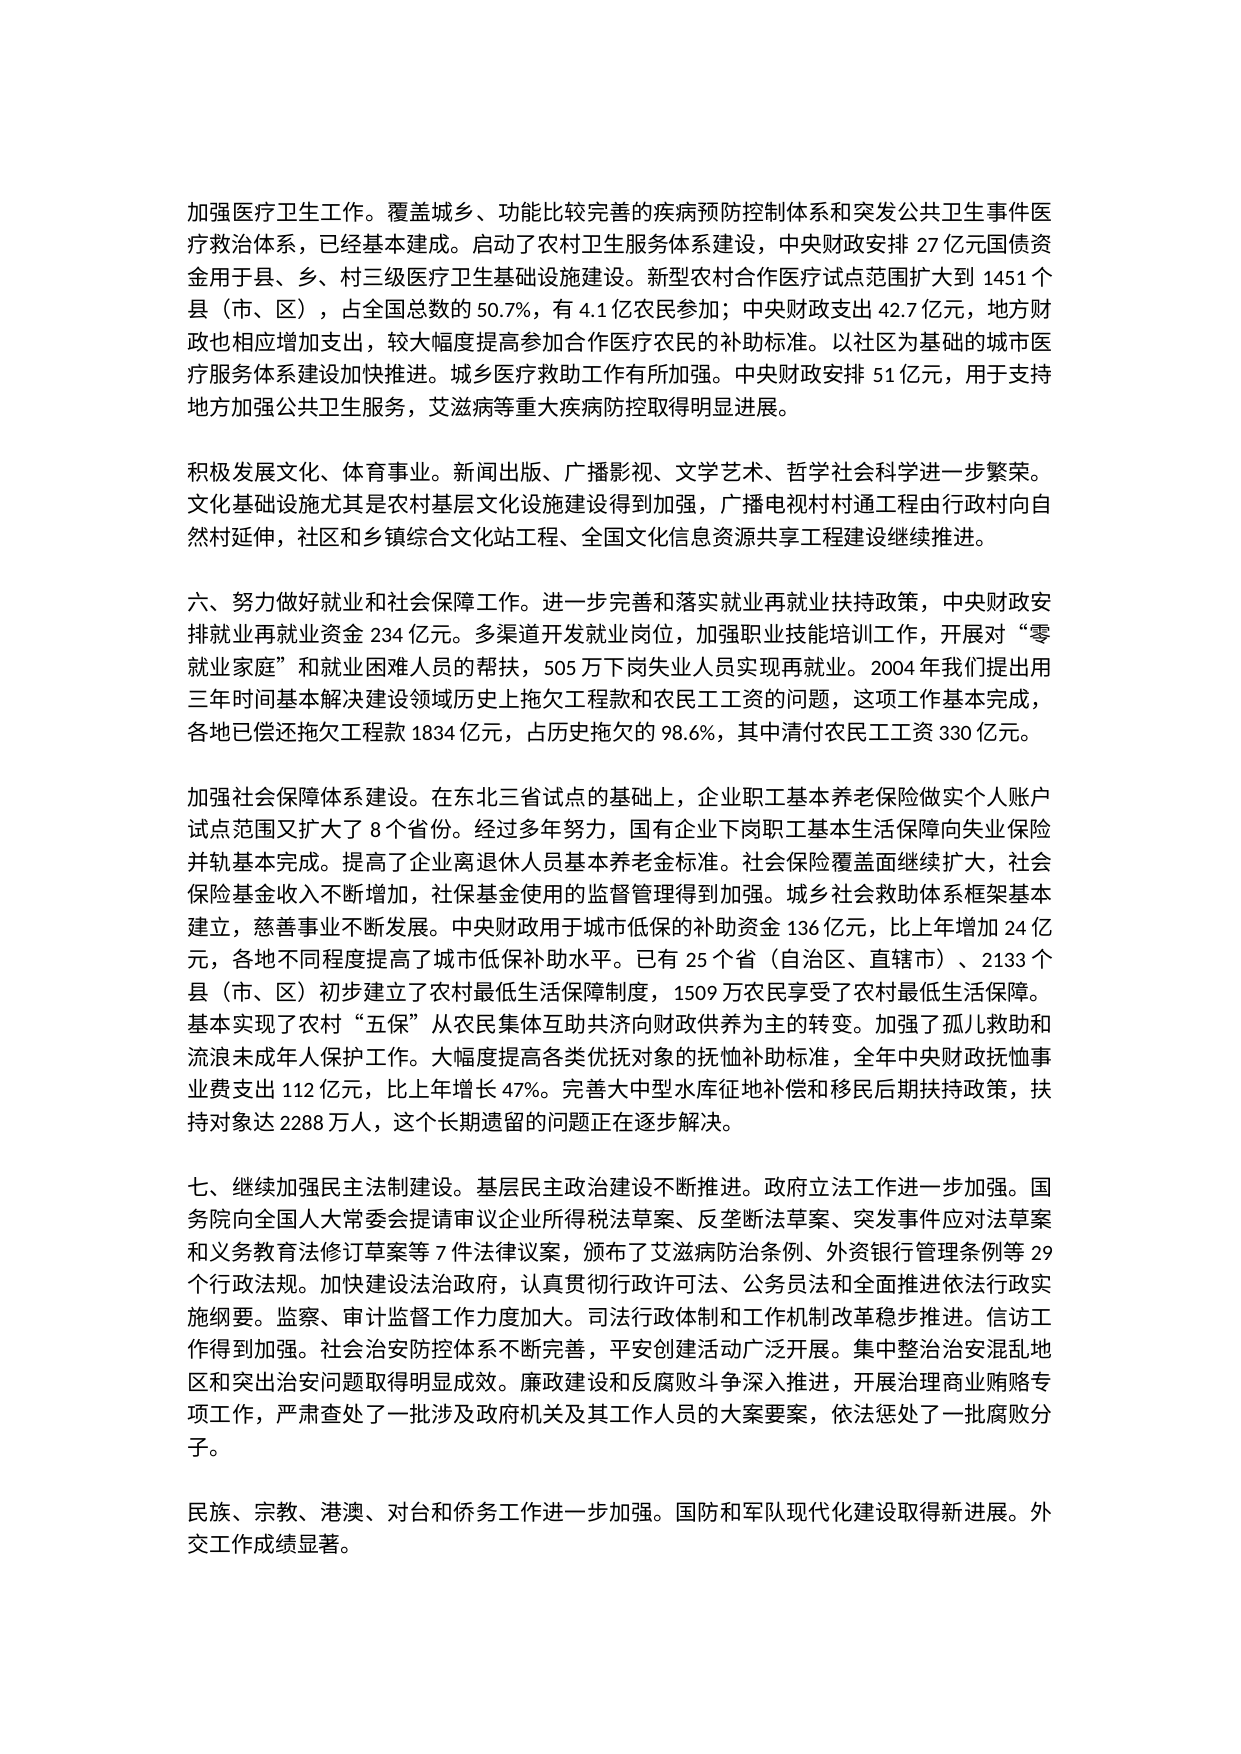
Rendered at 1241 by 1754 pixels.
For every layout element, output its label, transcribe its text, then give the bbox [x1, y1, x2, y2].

text 积极发展文化、体育事业。新闻出版、广播影视、文学艺术、哲学社会科学进一步繁荣。文化基础设施尤其是农村基层文化设施建设得到加强，广播电视村村通工程由行政村向自然村延伸，社区和乡镇综合文化站工程、全国文化信息资源共享工程建设继续推进。 [187, 454, 1053, 552]
text 民族、宗教、港澳、对台和侨务工作进一步加强。国防和军队现代化建设取得新进展。外交工作成绩显著。 [187, 1494, 1053, 1559]
text 六、努力做好就业和社会保障工作。进一步完善和落实就业再就业扶持政策，中央财政安排就业再就业资金234亿元。多渠道开发就业岗位，加强职业技能培训工作，开展对“零就业家庭”和就业困难人员的帮扶，505万下岗失业人员实现再就业。2004年我们提出用三年时间基本解决建设领域历史上拖欠工程款和农民工工资的问题，这项工作基本完成，各地已偿还拖欠工程款1834亿元，占历史拖欠的98.6%，其中清付农民工工资330亿元。 [187, 584, 1053, 747]
text 加强医疗卫生工作。覆盖城乡、功能比较完善的疾病预防控制体系和突发公共卫生事件医疗救治体系，已经基本建成。启动了农村卫生服务体系建设，中央财政安排27亿元国债资金用于县、乡、村三级医疗卫生基础设施建设。新型农村合作医疗试点范围扩大到1451个县（市、区），占全国总数的50.7%，有4.1亿农民参加；中央财政支出42.7亿元，地方财政也相应增加支出，较大幅度提高参加合作医疗农民的补助标准。以社区为基础的城市医疗服务体系建设加快推进。城乡医疗救助工作有所加强。中央财政安排51亿元，用于支持地方加强公共卫生服务，艾滋病等重大疾病防控取得明显进展。 [187, 194, 1053, 422]
text 加强社会保障体系建设。在东北三省试点的基础上，企业职工基本养老保险做实个人账户试点范围又扩大了8个省份。经过多年努力，国有企业下岗职工基本生活保障向失业保险并轨基本完成。提高了企业离退休人员基本养老金标准。社会保险覆盖面继续扩大，社会保险基金收入不断增加，社保基金使用的监督管理得到加强。城乡社会救助体系框架基本建立，慈善事业不断发展。中央财政用于城市低保的补助资金136亿元，比上年增加24亿元，各地不同程度提高了城市低保补助水平。已有25个省（自治区、直辖市）、2133个县（市、区）初步建立了农村最低生活保障制度，1509万农民享受了农村最低生活保障。基本实现了农村“五保”从农民集体互助共济向财政供养为主的转变。加强了孤儿救助和流浪未成年人保护工作。大幅度提高各类优抚对象的抚恤补助标准，全年中央财政抚恤事业费支出112亿元，比上年增长47%。完善大中型水库征地补偿和移民后期扶持政策，扶持对象达2288万人，这个长期遗留的问题正在逐步解决。 [187, 779, 1053, 1137]
text 七、继续加强民主法制建设。基层民主政治建设不断推进。政府立法工作进一步加强。国务院向全国人大常委会提请审议企业所得税法草案、反垄断法草案、突发事件应对法草案和义务教育法修订草案等7件法律议案，颁布了艾滋病防治条例、外资银行管理条例等29个行政法规。加快建设法治政府，认真贯彻行政许可法、公务员法和全面推进依法行政实施纲要。监察、审计监督工作力度加大。司法行政体制和工作机制改革稳步推进。信访工作得到加强。社会治安防控体系不断完善，平安创建活动广泛开展。集中整治治安混乱地区和突出治安问题取得明显成效。廉政建设和反腐败斗争深入推进，开展治理商业贿赂专项工作，严肃查处了一批涉及政府机关及其工作人员的大案要案，依法惩处了一批腐败分子。 [187, 1169, 1053, 1462]
